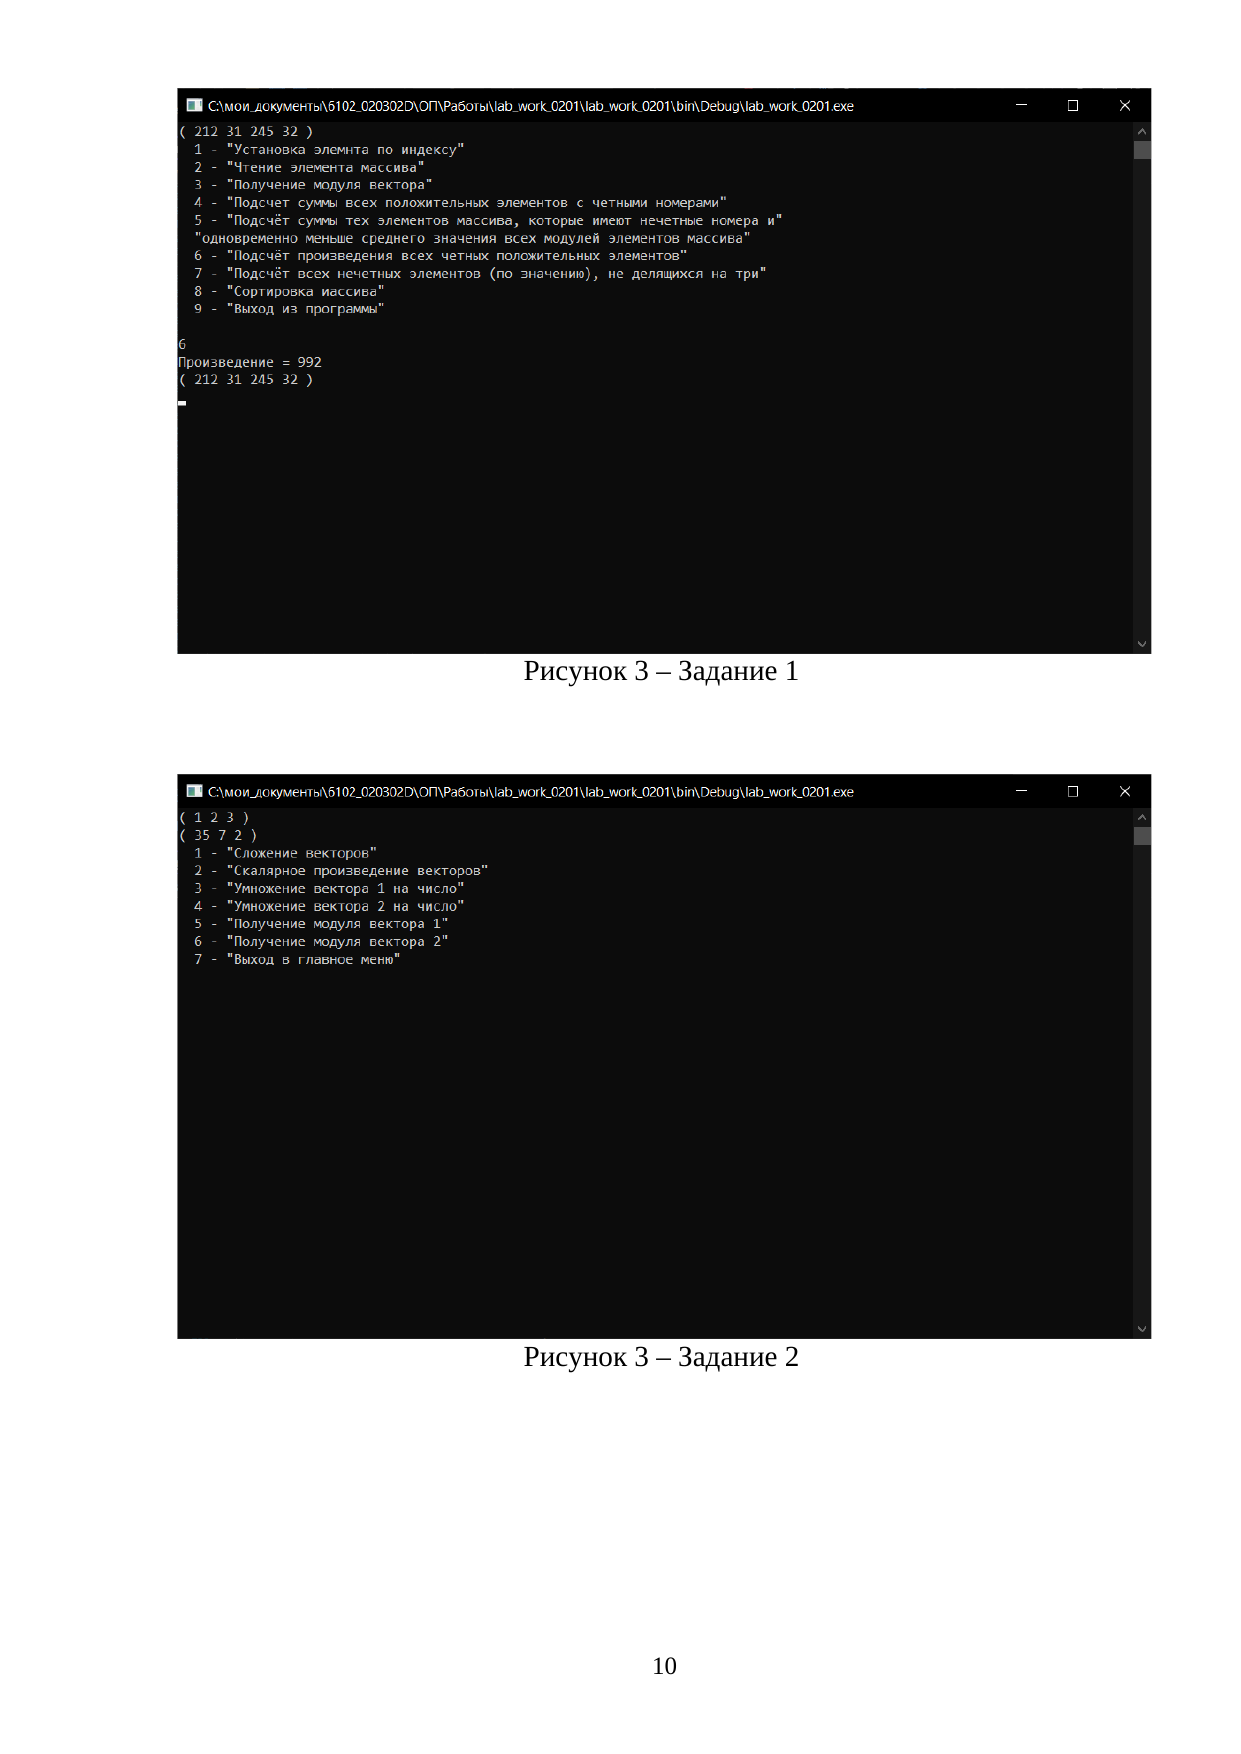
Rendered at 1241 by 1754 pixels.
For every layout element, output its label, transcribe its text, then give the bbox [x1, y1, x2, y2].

text Рисунок 3 – Задание 1 [177, 654, 1146, 687]
picture [177, 774, 1152, 1339]
picture [177, 88, 1152, 654]
text Рисунок 3 – Задание 2 [177, 1339, 1146, 1372]
